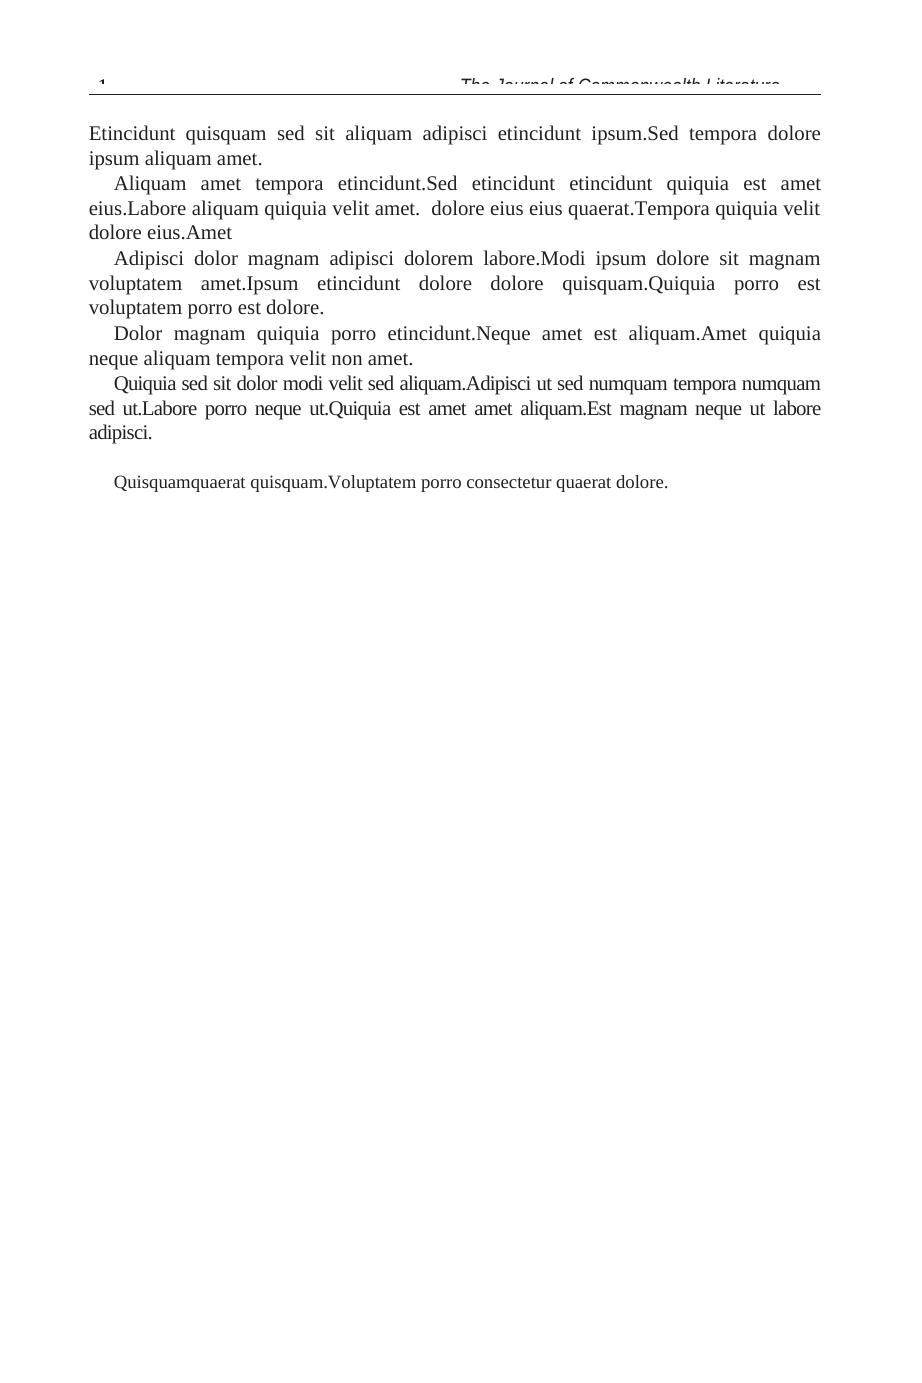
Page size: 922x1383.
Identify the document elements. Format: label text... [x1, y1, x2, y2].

text Etincidunt quisquam sed sit aliquam adipisci etincidunt ipsum.Sed tempora dolore ipsum aliquam amet. [88, 121, 822, 170]
text Quiquia sed sit dolor modi velit sed aliquam.Adipisci ut sed numquam tempora numquam sed ut.Labore porro neque ut.Quiquia est amet amet aliquam.Est magnam neque ut labore adipisci. [88, 371, 822, 444]
text Dolor magnam quiquia porro etincidunt.Neque amet est aliquam.Amet quiquia neque aliquam tempora velit non amet. [88, 321, 822, 369]
text Quisquamquaerat quisquam.Voluptatem porro consectetur quaerat dolore. [113, 471, 845, 492]
text Aliquam amet tempora etincidunt.Sed etincidunt etincidunt quiquia est amet eius.Labore aliquam quiquia velit amet. dolore eius eius quaerat.Tempora quiquia velit dolore eius.Amet [88, 171, 822, 244]
text Adipisci dolor magnam adipisci dolorem labore.Modi ipsum dolore sit magnam voluptatem amet.Ipsum etincidunt dolore dolore quisquam.Quiquia porro est voluptatem porro est dolore. [88, 246, 822, 319]
